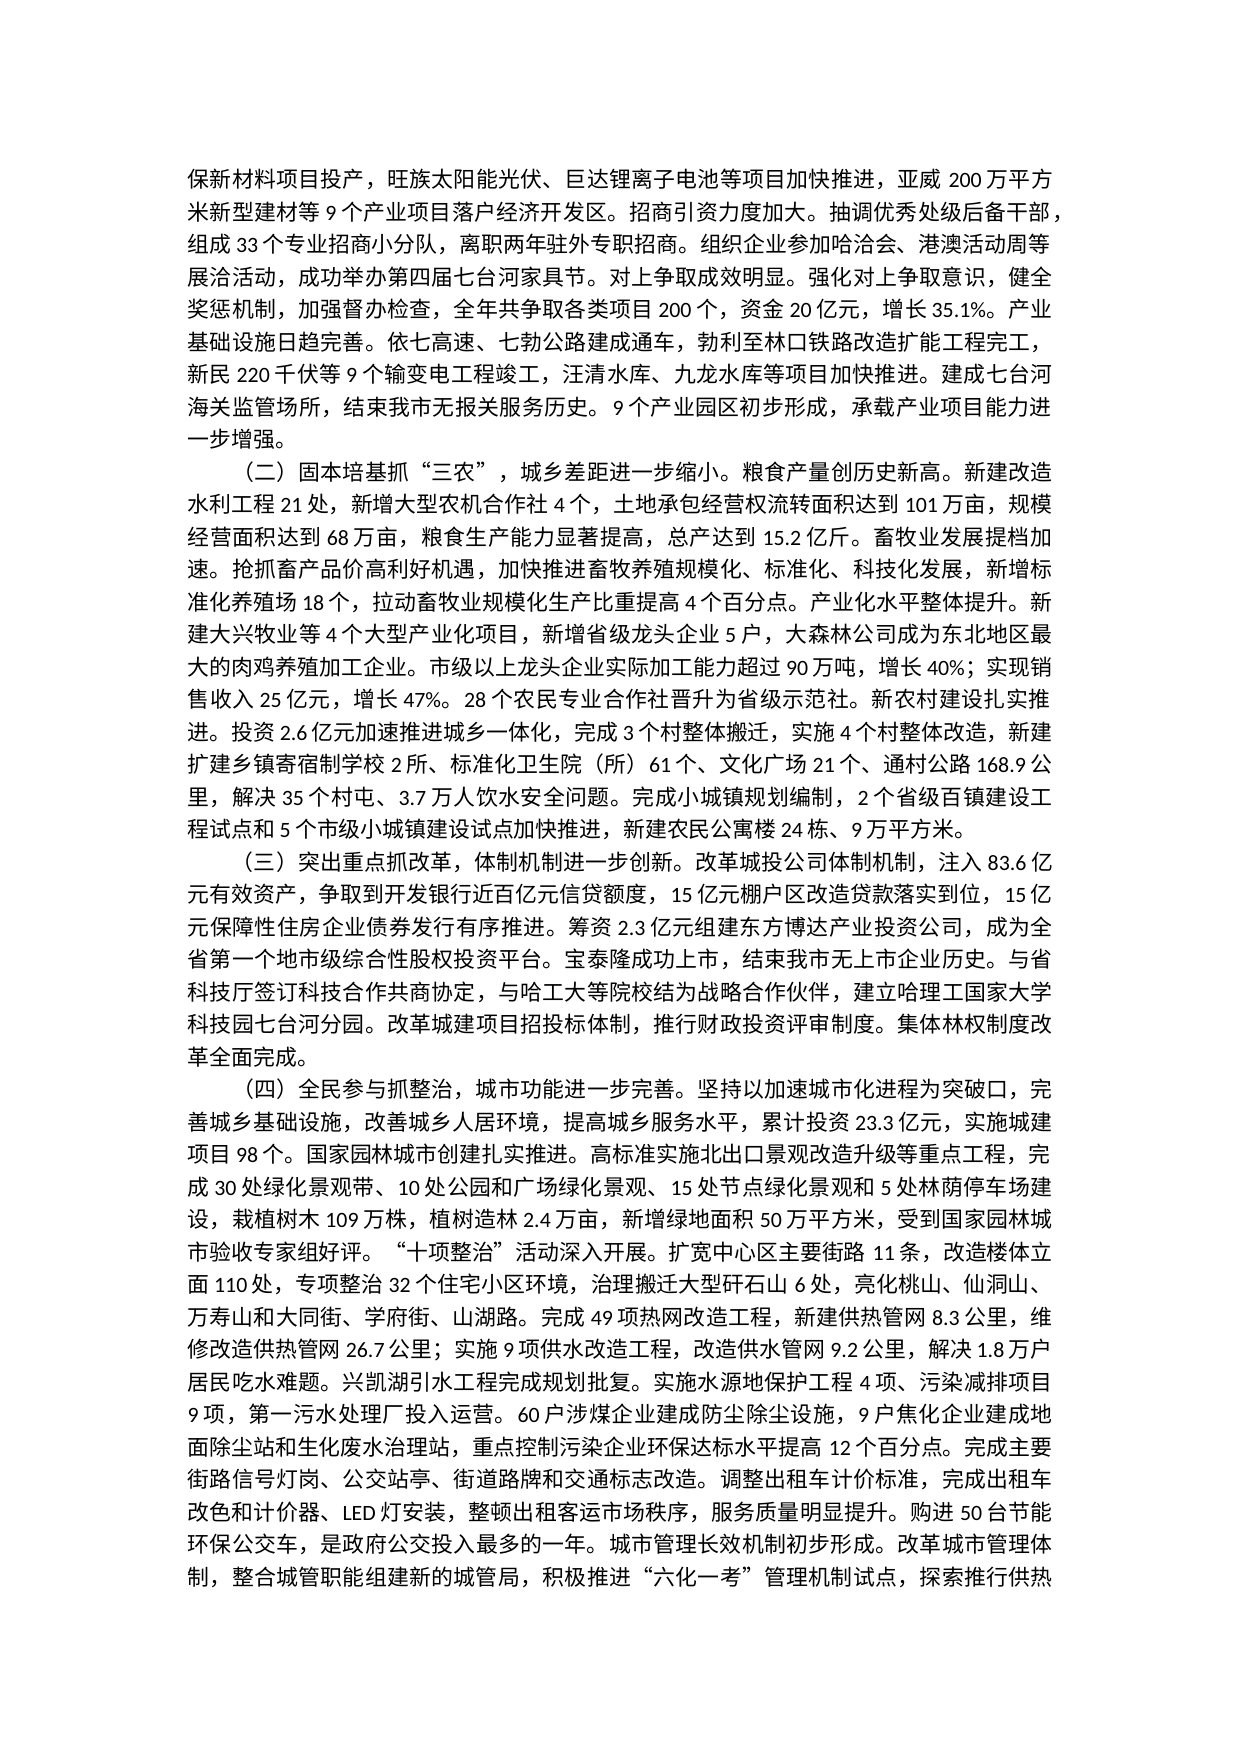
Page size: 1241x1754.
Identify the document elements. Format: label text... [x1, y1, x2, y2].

text （二）固本培基抓“三农”，城乡差距进一步缩小。粮食产量创历史新高。新建改造水利工程21处，新增大型农机合作社4个，土地承包经营权流转面积达到101万亩，规模经营面积达到68万亩，粮食生产能力显著提高，总产达到15.2亿斤。畜牧业发展提档加速。抢抓畜产品价高利好机遇，加快推进畜牧养殖规模化、标准化、科技化发展，新增标准化养殖场18个，拉动畜牧业规模化生产比重提高4个百分点。产业化水平整体提升。新建大兴牧业等4个大型产业化项目，新增省级龙头企业5户，大森林公司成为东北地区最大的肉鸡养殖加工企业。市级以上龙头企业实际加工能力超过90万吨，增长40%；实现销售收入25亿元，增长47%。28个农民专业合作社晋升为省级示范社。新农村建设扎实推进。投资2.6亿元加速推进城乡一体化，完成3个村整体搬迁，实施4个村整体改造，新建扩建乡镇寄宿制学校2所、标准化卫生院（所）61个、文化广场21个、通村公路168.9公里，解决35个村屯、3.7万人饮水安全问题。完成小城镇规划编制，2个省级百镇建设工程试点和5个市级小城镇建设试点加快推进，新建农民公寓楼24栋、9万平方米。 [187, 454, 1053, 844]
text （三）突出重点抓改革，体制机制进一步创新。改革城投公司体制机制，注入83.6亿元有效资产，争取到开发银行近百亿元信贷额度，15亿元棚户区改造贷款落实到位，15亿元保障性住房企业债券发行有序推进。筹资2.3亿元组建东方博达产业投资公司，成为全省第一个地市级综合性股权投资平台。宝泰隆成功上市，结束我市无上市企业历史。与省科技厅签订科技合作共商协定，与哈工大等院校结为战略合作伙伴，建立哈理工国家大学科技园七台河分园。改革城建项目招投标体制，推行财政投资评审制度。集体林权制度改革全面完成。 [187, 844, 1053, 1072]
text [187, 1072, 1053, 1592]
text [187, 162, 1053, 454]
